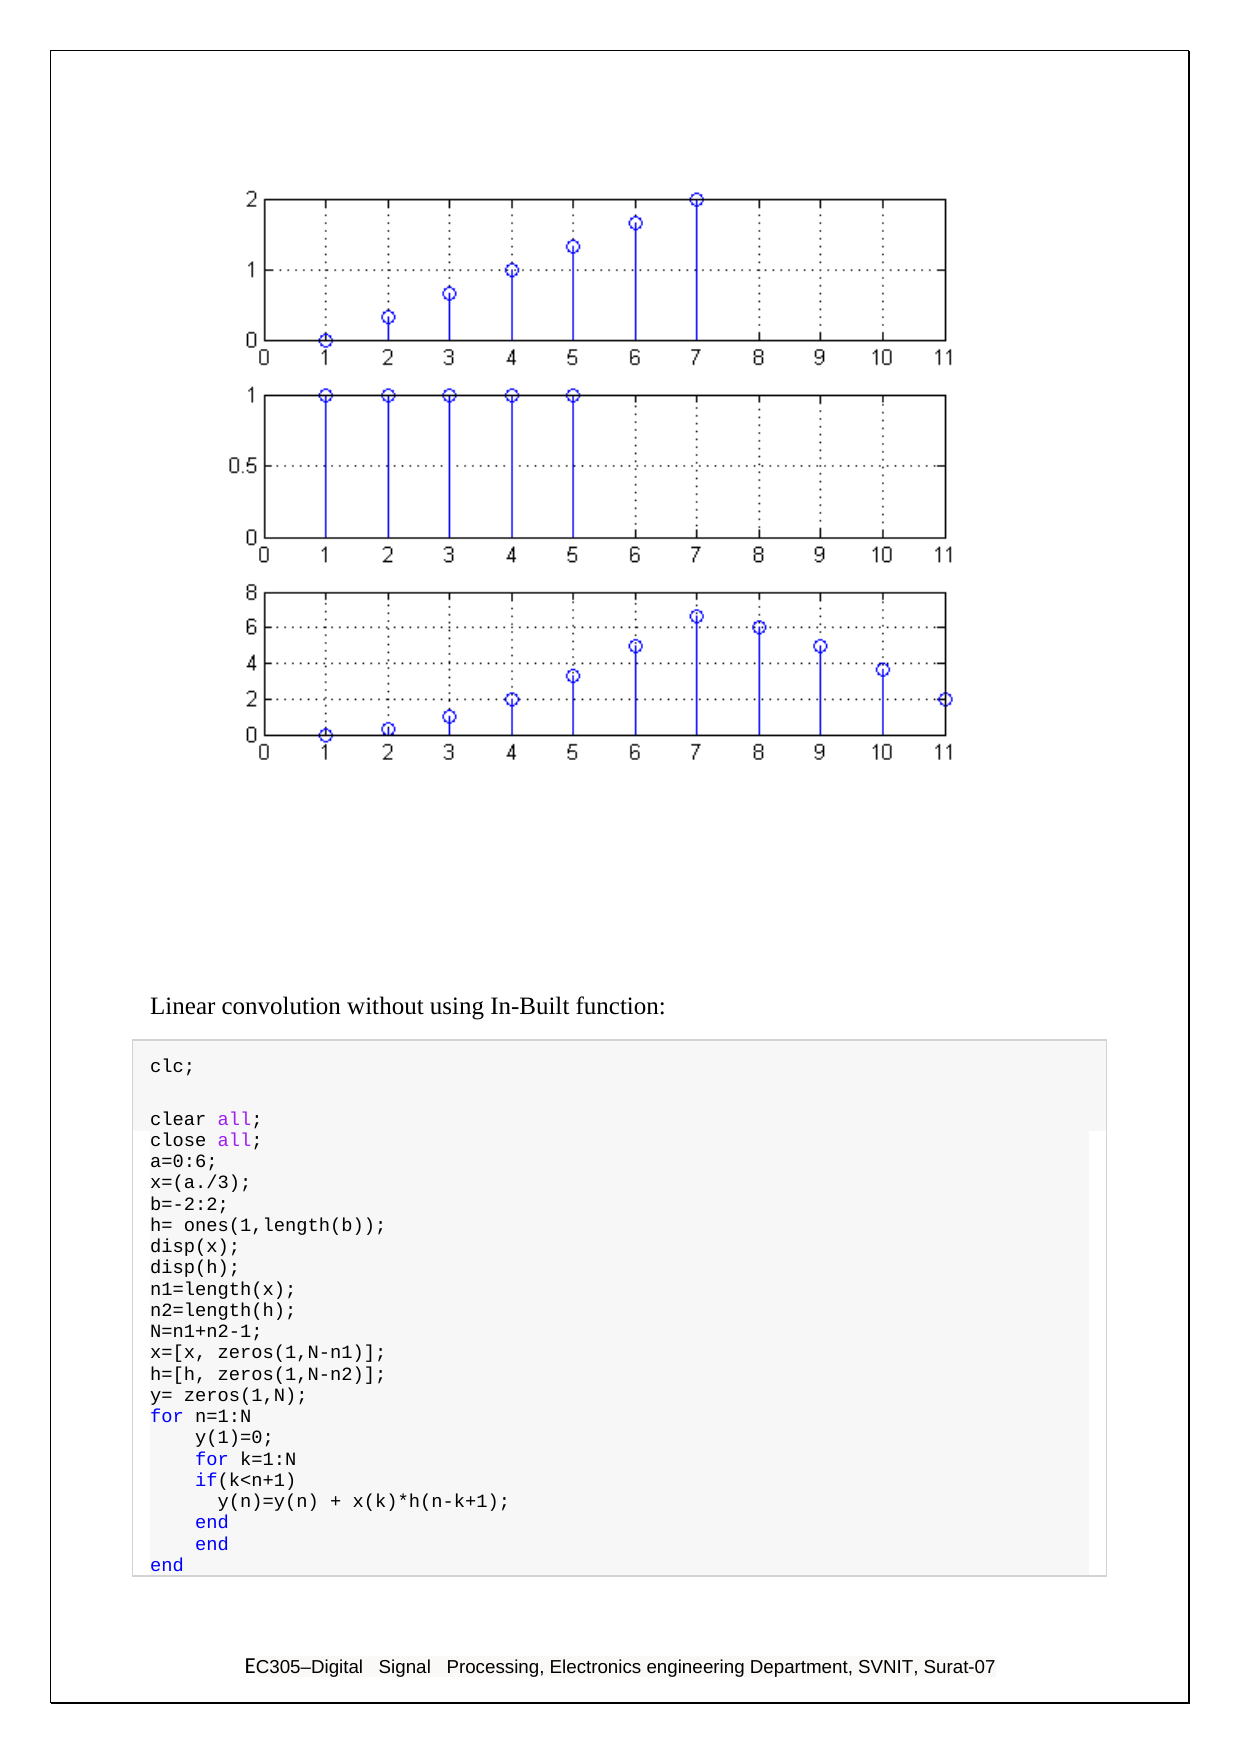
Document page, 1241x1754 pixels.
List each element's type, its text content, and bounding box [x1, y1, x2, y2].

text h= ones(1,length(b)); [150, 1216, 1089, 1237]
text for n=1:N [150, 1407, 1089, 1428]
text for k=1:N [150, 1449, 1089, 1471]
text h=[h, zeros(1,N-n2)]; [150, 1364, 1089, 1386]
text if(k<n+1) [150, 1471, 1089, 1492]
text x=(a./3); [150, 1173, 1089, 1194]
text n1=length(x); [150, 1279, 1089, 1301]
text disp(h); [150, 1258, 1089, 1279]
text Linear convolution without using In-Built function: [150, 991, 1089, 1020]
text end [150, 1534, 1089, 1556]
text N=n1+n2-1; [150, 1322, 1089, 1343]
text end [150, 1513, 1089, 1534]
text y(1)=0; [150, 1428, 1089, 1449]
text y= zeros(1,N); [150, 1386, 1089, 1407]
text end [150, 1556, 1089, 1575]
text close all; [150, 1131, 1089, 1152]
text clc; [133, 1041, 1106, 1078]
text a=0:6; [150, 1152, 1089, 1173]
text y(n)=y(n) + x(k)*h(n-k+1); [150, 1492, 1089, 1513]
text b=-2:2; [150, 1194, 1089, 1216]
text disp(x); [150, 1237, 1089, 1258]
picture [150, 150, 1028, 807]
text x=[x, zeros(1,N-n1)]; [150, 1343, 1089, 1364]
text clear all; [133, 1091, 1106, 1131]
text n2=length(h); [150, 1301, 1089, 1322]
